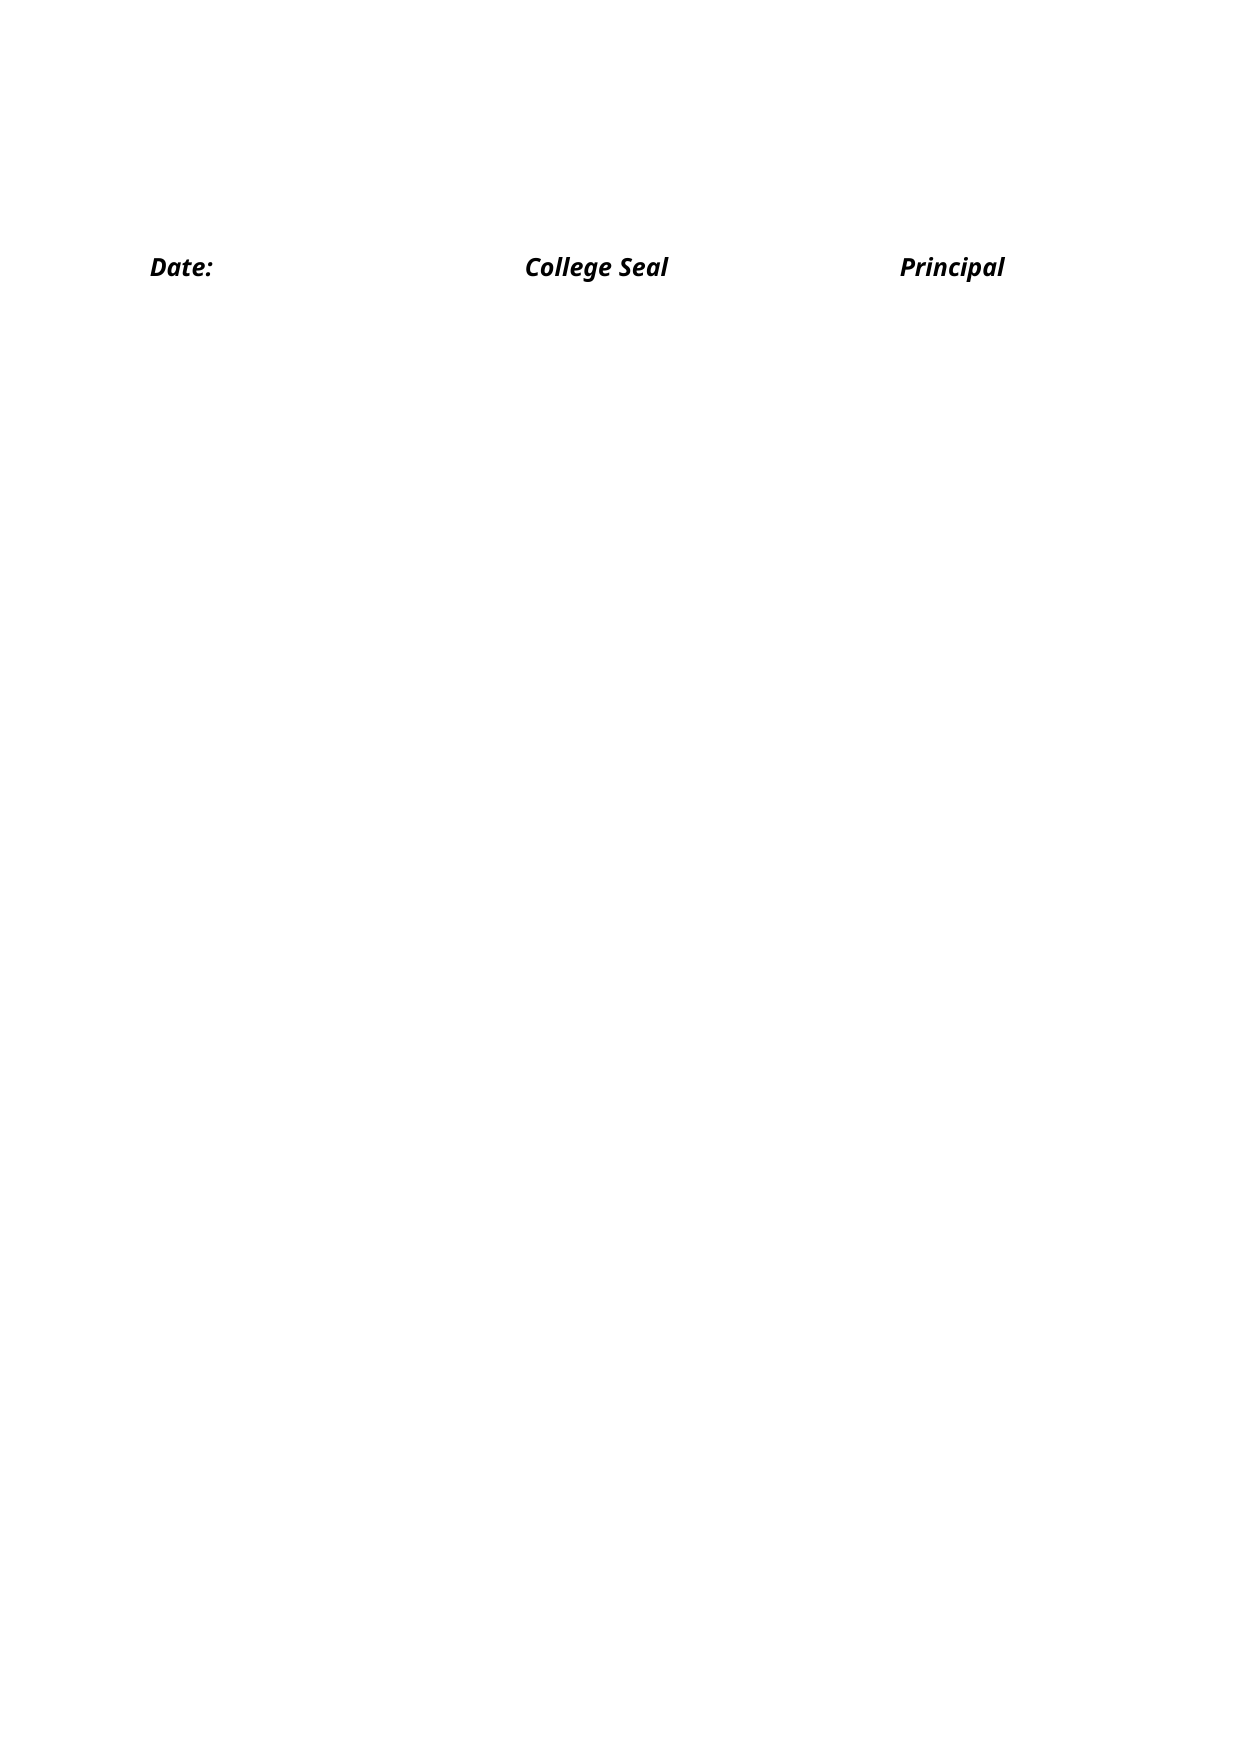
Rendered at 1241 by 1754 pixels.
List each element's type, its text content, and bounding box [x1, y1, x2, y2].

text Date: College Seal Principal [149, 250, 1121, 284]
